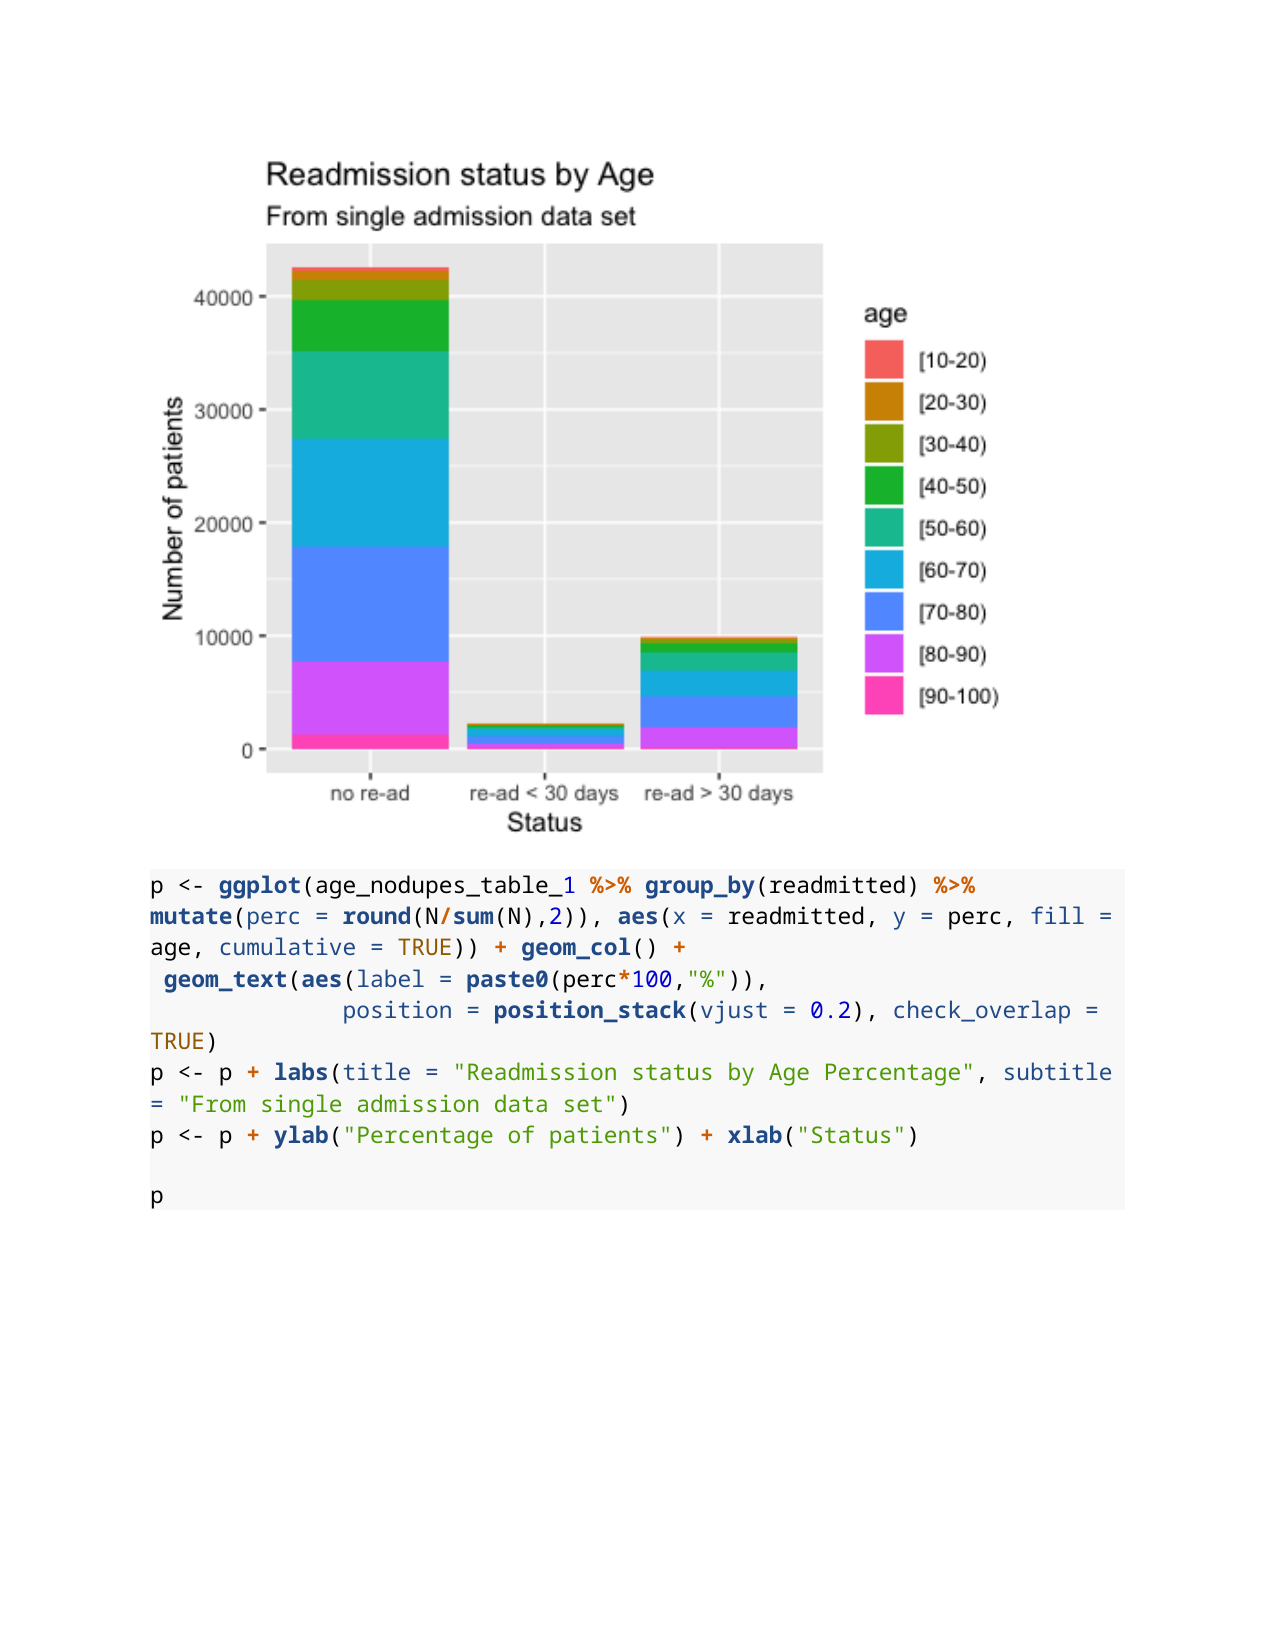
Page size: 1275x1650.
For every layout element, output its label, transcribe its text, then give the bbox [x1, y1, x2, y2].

text p <- ggplot(age_nodupes_table_1 %>% group_by(readmitted) %>% mutate(perc = round(N/sum(N),2)), aes(x = readmitted, y = perc, fill = age, cumulative = TRUE)) + geom_col() + geom_text(aes(label = paste0(perc*100,"%")), position = position_stack(vjust = 0.2), check_overlap = TRUE) p <- p + labs(title = "Readmission status by Age Percentage", subtitle = "From single admission data set") p <- p + ylab("Percentage of patients") + xlab("Status") p [150, 869, 1125, 1210]
picture [150, 150, 1025, 850]
